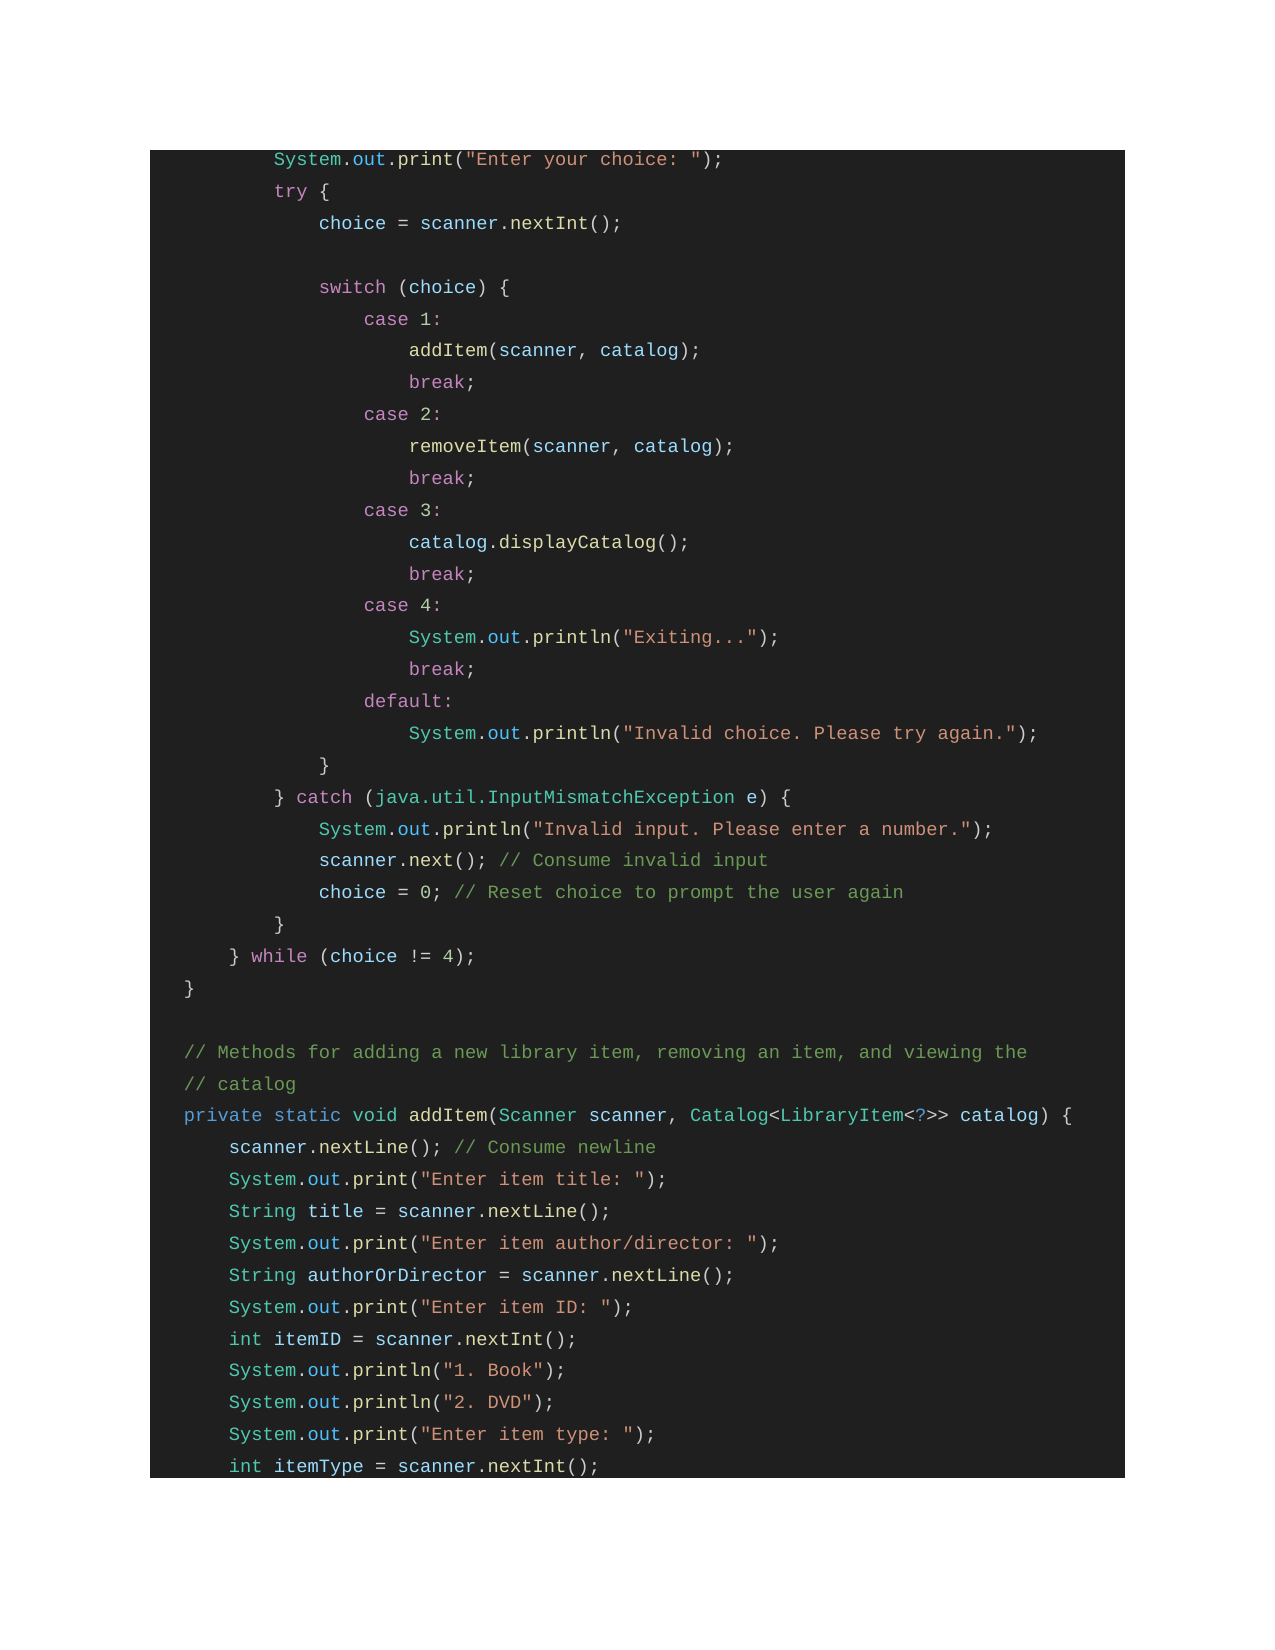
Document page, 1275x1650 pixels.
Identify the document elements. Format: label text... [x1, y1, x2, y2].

text break; [150, 564, 1125, 586]
text System.out.println("2. DVD"); [150, 1393, 1125, 1414]
text removeItem(scanner, catalog); [150, 437, 1125, 458]
text String authorOrDirector = scanner.nextLine(); [150, 1266, 1125, 1287]
text int itemID = scanner.nextInt(); [150, 1329, 1125, 1351]
text // Methods for adding a new library item, removing an item, and viewing the [150, 1042, 1125, 1064]
text int itemType = scanner.nextInt(); [150, 1457, 1125, 1478]
text } [150, 756, 1125, 777]
text scanner.next(); // Consume invalid input [150, 851, 1125, 872]
text case 3: [150, 501, 1125, 522]
text break; [150, 469, 1125, 490]
text break; [150, 373, 1125, 394]
text catalog.displayCatalog(); [150, 532, 1125, 554]
text case 2: [150, 405, 1125, 426]
text System.out.println("Invalid choice. Please try again."); [150, 724, 1125, 745]
text } [150, 915, 1125, 936]
text try { [150, 182, 1125, 203]
text System.out.println("1. Book"); [150, 1361, 1125, 1382]
text break; [150, 660, 1125, 681]
text String title = scanner.nextLine(); [150, 1202, 1125, 1223]
text System.out.print("Enter item type: "); [150, 1425, 1125, 1446]
text System.out.print("Enter item author/director: "); [150, 1234, 1125, 1255]
text System.out.println("Invalid input. Please enter a number."); [150, 819, 1125, 841]
text case 1: [150, 309, 1125, 331]
text addItem(scanner, catalog); [150, 341, 1125, 362]
text System.out.println("Exiting..."); [150, 628, 1125, 649]
text choice = 0; // Reset choice to prompt the user again [150, 883, 1125, 904]
text System.out.print("Enter item ID: "); [150, 1297, 1125, 1319]
text switch (choice) { [150, 277, 1125, 299]
text } while (choice != 4); [150, 947, 1125, 968]
text } catch (java.util.InputMismatchException e) { [150, 787, 1125, 809]
text case 4: [150, 596, 1125, 617]
text choice = scanner.nextInt(); [150, 214, 1125, 235]
text // catalog [150, 1074, 1125, 1096]
text } [150, 979, 1125, 1000]
text System.out.print("Enter your choice: "); [150, 150, 1125, 171]
text default: [150, 692, 1125, 713]
text scanner.nextLine(); // Consume newline [150, 1138, 1125, 1159]
text System.out.print("Enter item title: "); [150, 1170, 1125, 1191]
text private static void addItem(Scanner scanner, Catalog<LibraryItem<?>> catalog) { [150, 1106, 1125, 1127]
